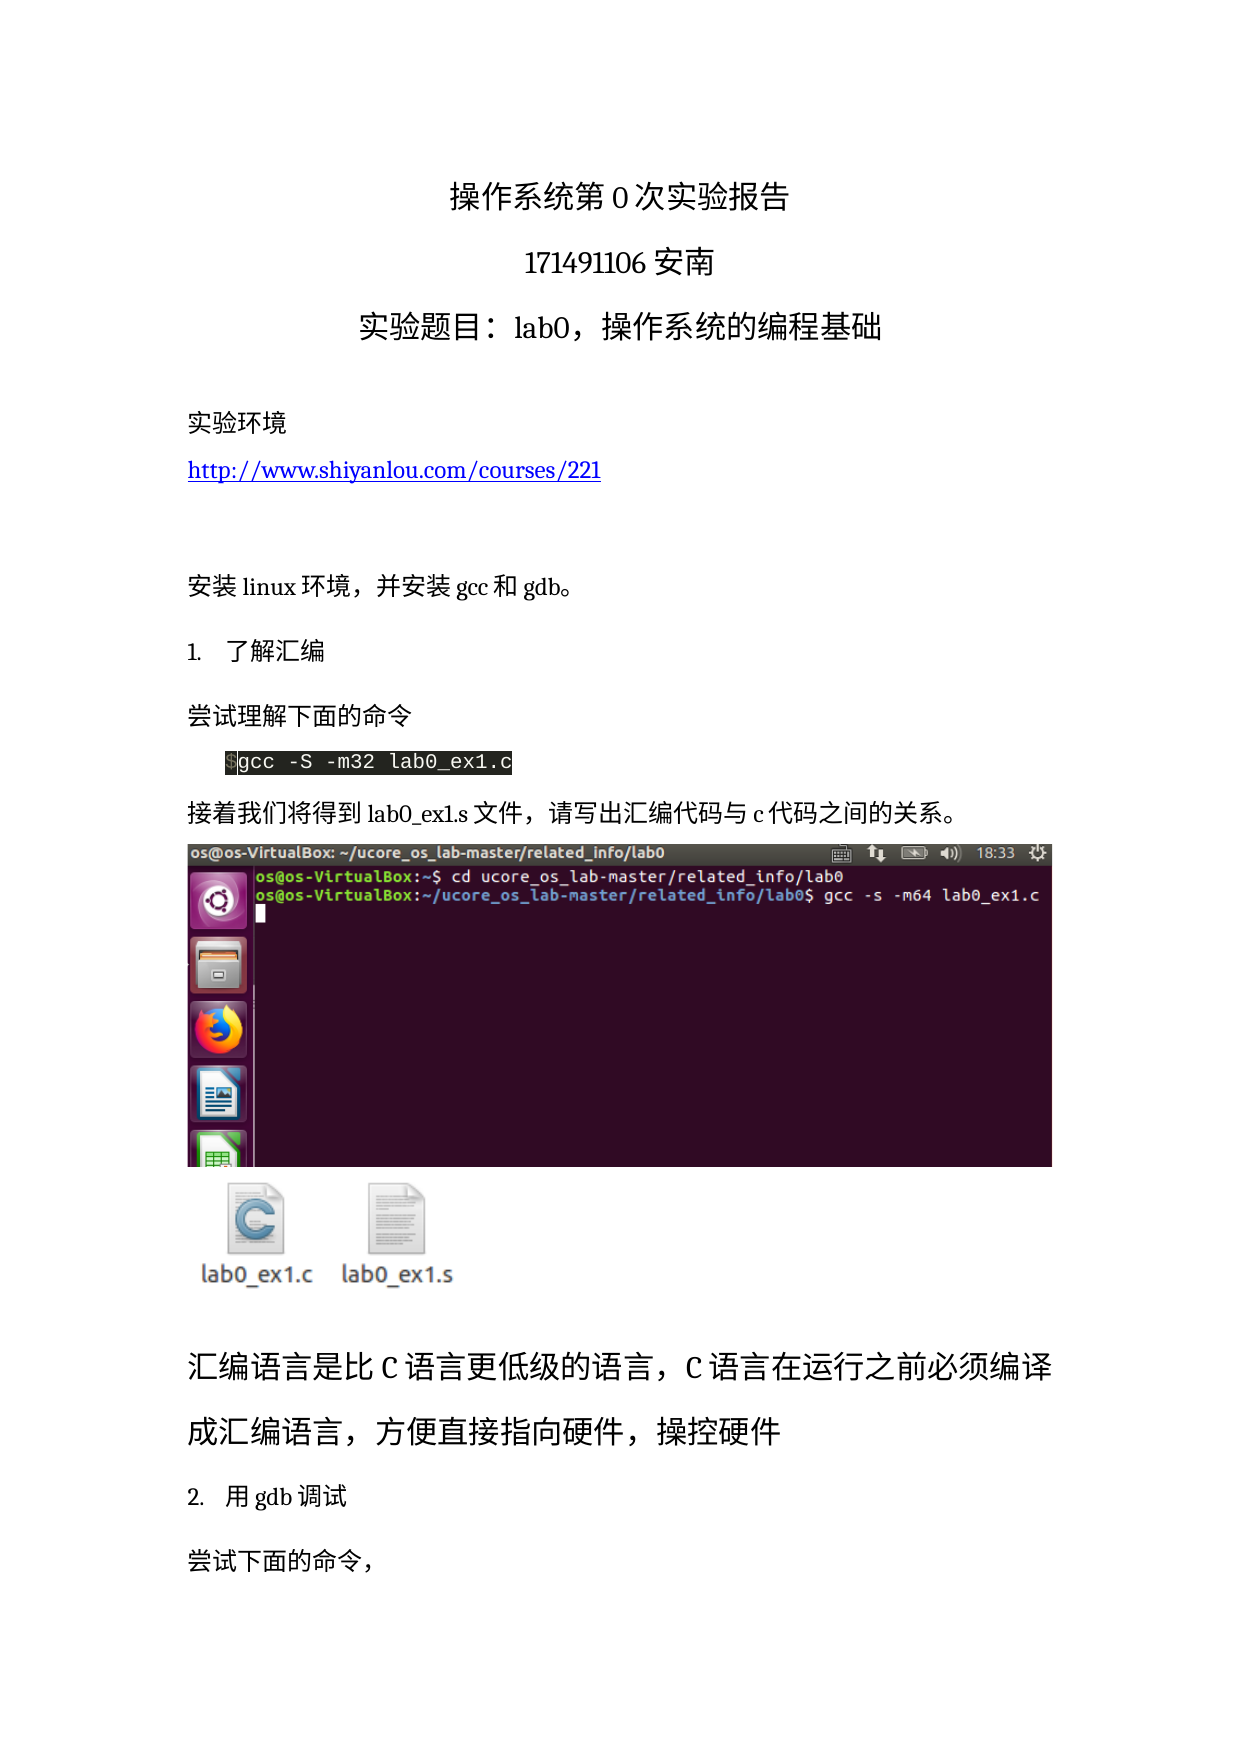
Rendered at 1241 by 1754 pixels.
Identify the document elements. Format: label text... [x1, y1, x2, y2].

text 接着我们将得到lab0_ex1.s文件，请写出汇编代码与c代码之间的关系。 [187, 779, 1053, 844]
text 尝试理解下面的命令 [187, 682, 1053, 747]
list $gcc -S -m32 lab0_ex1.c [225, 747, 1053, 779]
text 汇编语言是比C语言更低级的语言，C语言在运行之前必须编译成汇编语言，方便直接指向硬件，操控硬件 [187, 1332, 1053, 1462]
text 操作系统第0次实验报告 [187, 162, 1053, 227]
picture [187, 844, 1053, 1167]
list 了解汇编 [187, 617, 1053, 682]
text http://www.shiyanlou.com/courses/221 [187, 454, 1053, 487]
list 用gdb调试 [187, 1462, 1053, 1527]
text 尝试下面的命令， [187, 1527, 1053, 1592]
text 安装linux环境，并安装gcc和gdb。 [187, 552, 1053, 617]
picture [187, 1169, 468, 1300]
text 171491106 安南 [187, 227, 1053, 292]
text 实验环境 [187, 389, 1053, 454]
text 实验题目：lab0，操作系统的编程基础 [187, 292, 1053, 357]
